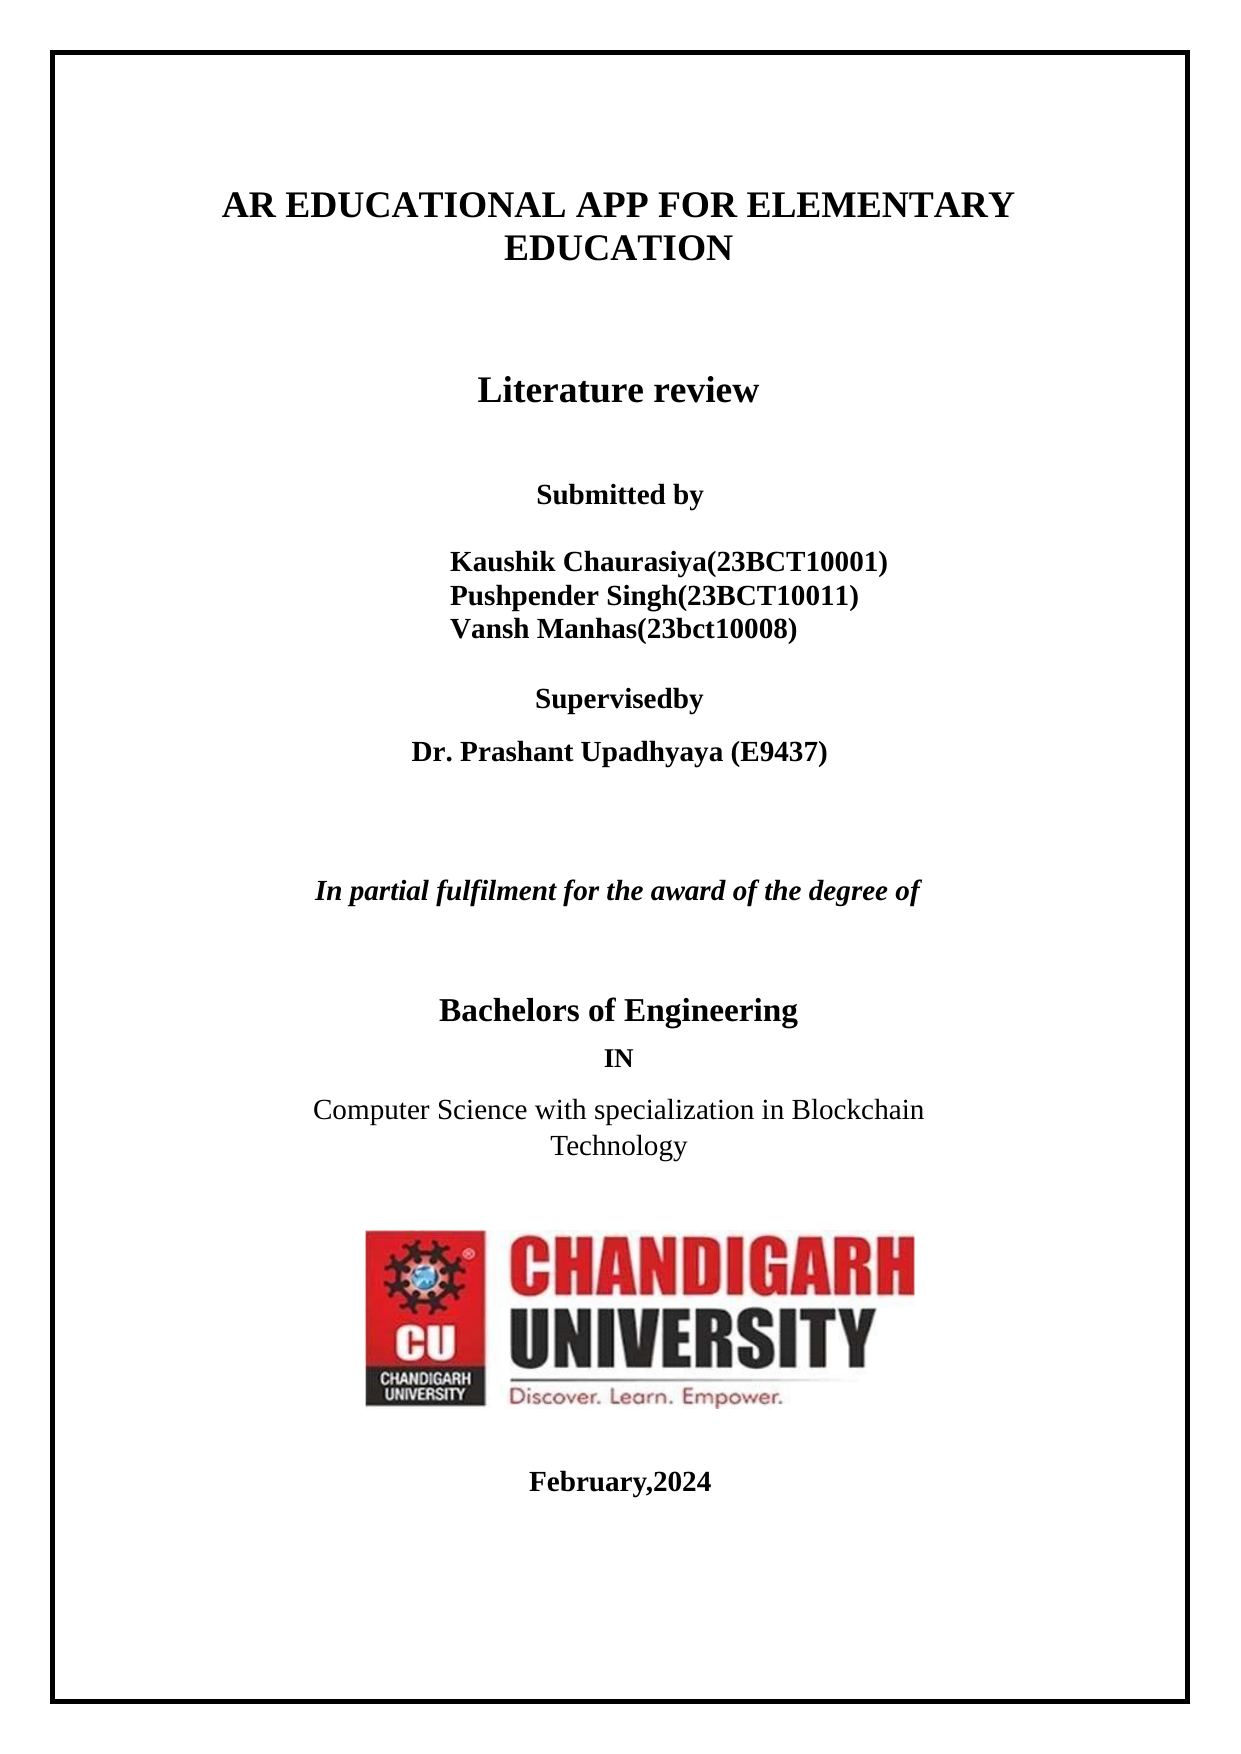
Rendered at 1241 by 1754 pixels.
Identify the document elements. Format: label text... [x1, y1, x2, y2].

text Computer Science with specialization in Blockchain Technology [277, 1092, 961, 1162]
text Supervisedby [406, 681, 833, 714]
text IN [404, 1042, 833, 1073]
subtitle Literature review [150, 368, 1087, 411]
text Pushpender Singh(23BCT10011) [450, 578, 1090, 611]
text Kaushik Chaurasiya(23BCT10001) [450, 544, 1090, 578]
text Submitted by [150, 477, 1090, 511]
text February,2024 [150, 1464, 1090, 1497]
text Vansh Manhas(23bct10008) [450, 611, 1090, 645]
picture [365, 1230, 915, 1409]
text In partial fulfilment for the award of the degree of [277, 873, 961, 906]
subtitle Dr. Prashant Upadhyaya (E9437) [150, 734, 1089, 767]
subtitle AR EDUCATIONAL APP FOR ELEMENTARY EDUCATION [150, 183, 1087, 269]
subtitle Bachelors of Engineering [404, 990, 833, 1029]
